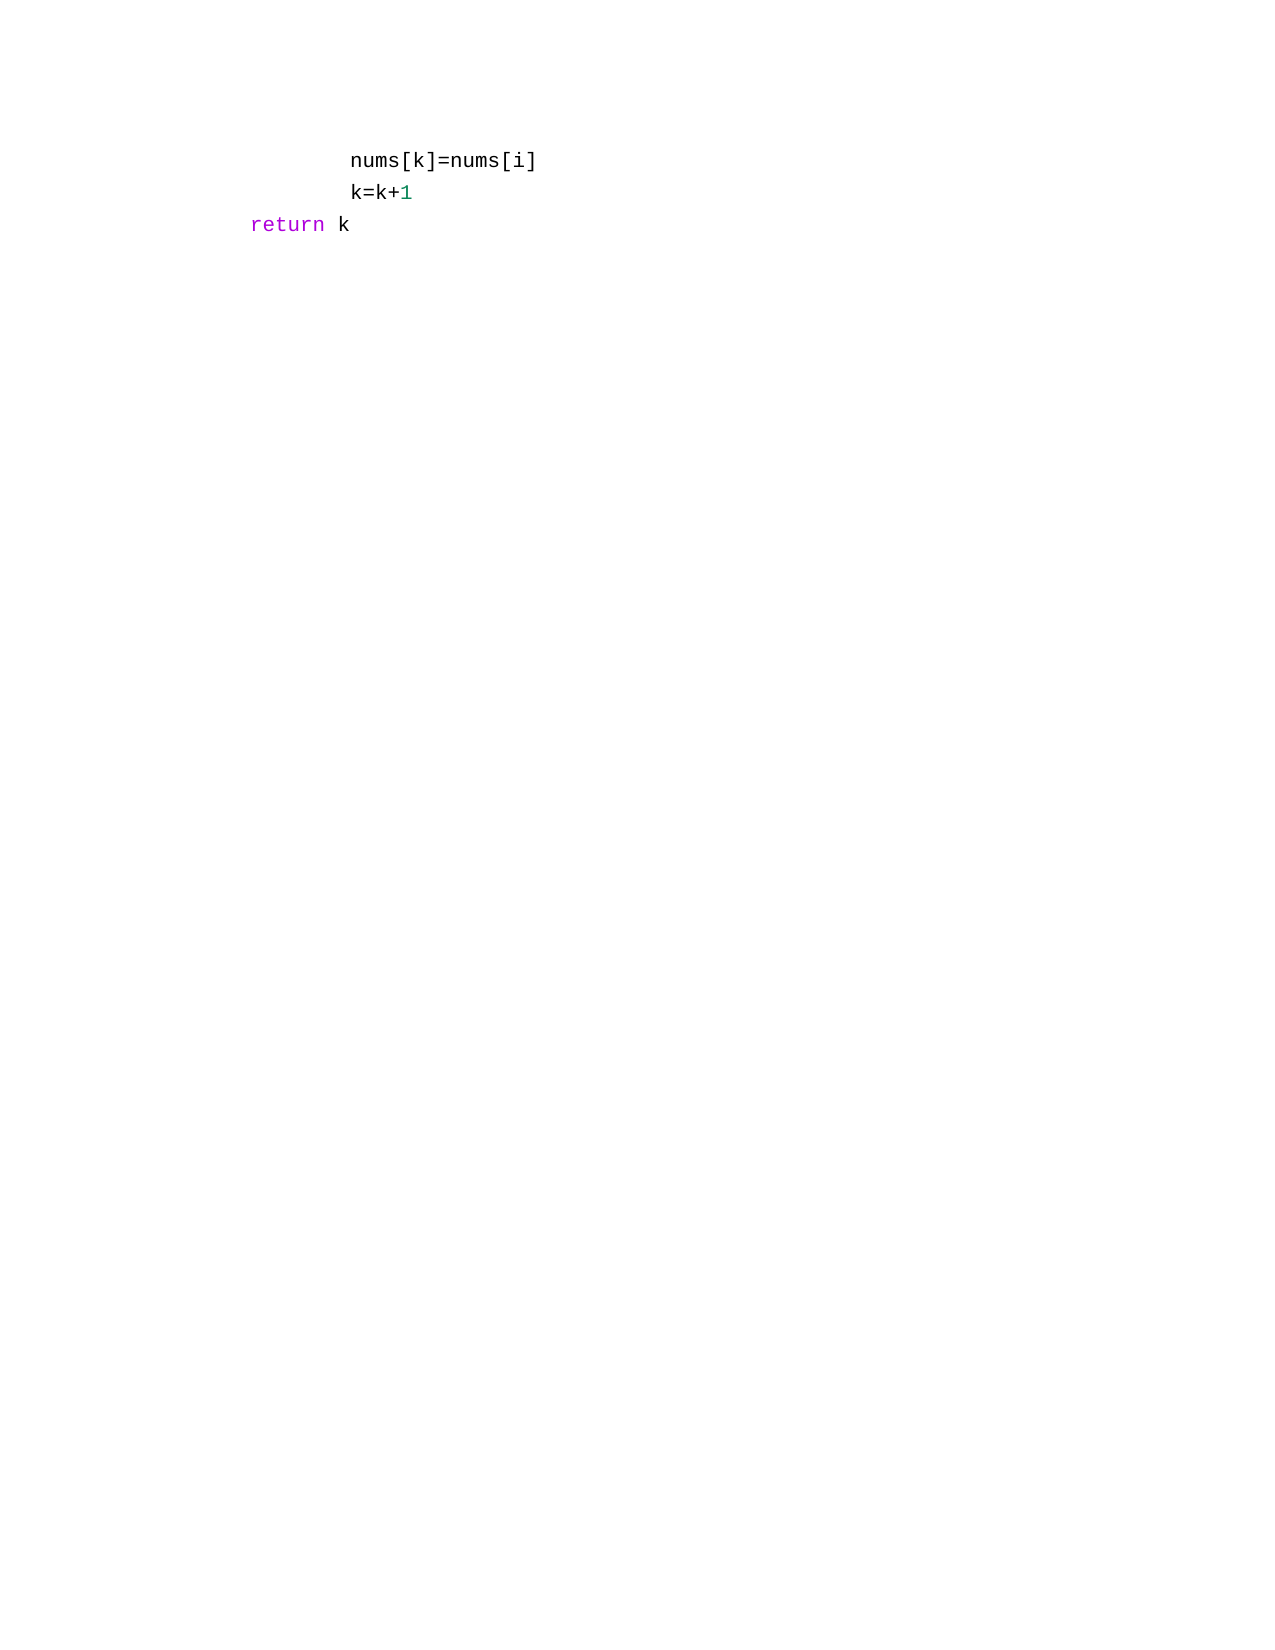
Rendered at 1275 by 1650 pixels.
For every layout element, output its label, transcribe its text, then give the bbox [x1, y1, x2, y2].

text k=k+1 [150, 182, 1125, 206]
text nums[k]=nums[i] [150, 150, 1125, 174]
text return k [150, 214, 1125, 237]
